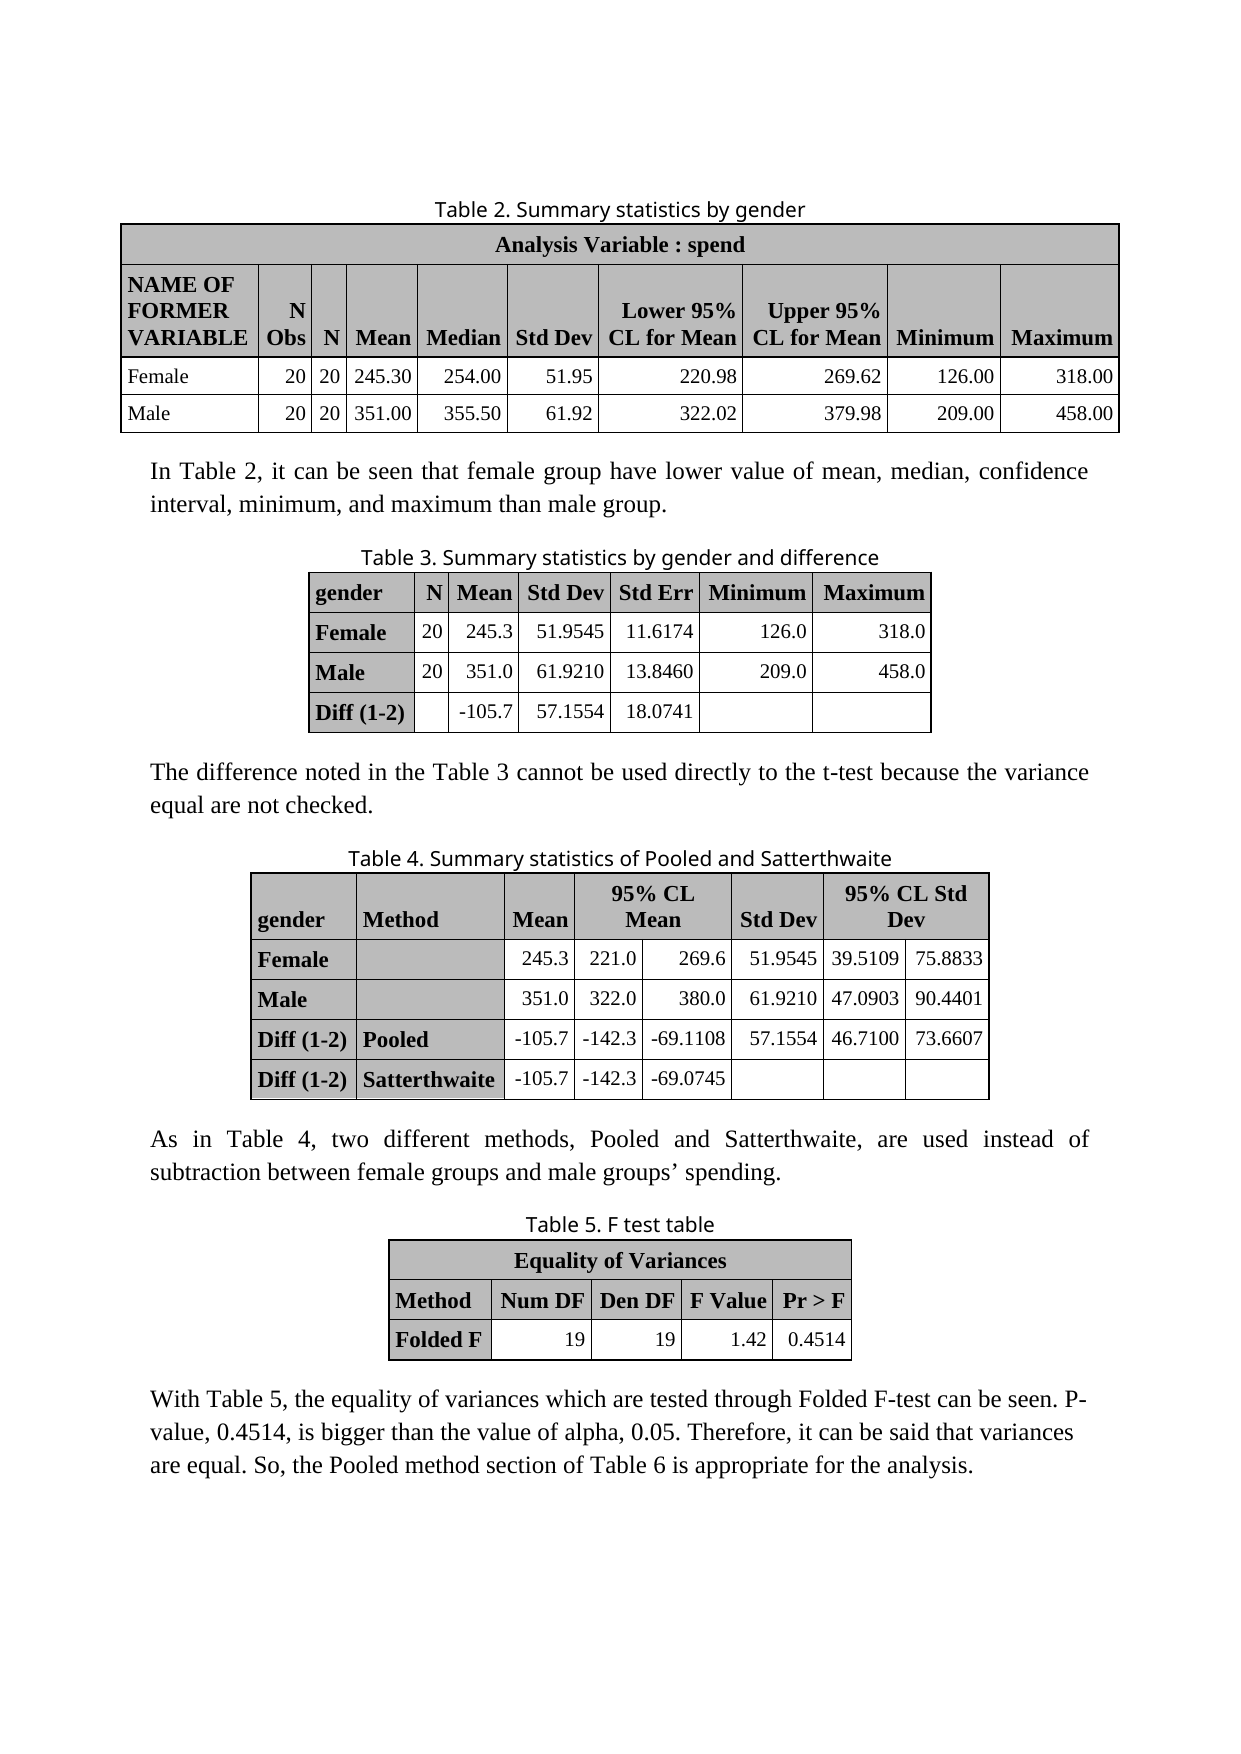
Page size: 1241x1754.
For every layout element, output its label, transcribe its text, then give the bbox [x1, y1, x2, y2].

table_cell 245.3 [449, 613, 518, 652]
table_cell 51.95 [508, 358, 598, 394]
table_cell [357, 980, 504, 1019]
table_cell N [312, 265, 346, 356]
table_cell Den DF [592, 1280, 681, 1319]
table_cell Minimum [888, 265, 1000, 356]
table_cell 20 [415, 613, 448, 652]
table_cell 20 [259, 395, 311, 432]
table_cell 245.3 [505, 940, 574, 979]
text Table 2. Summary statistics by gender [150, 195, 1090, 223]
table_cell Maximum [1001, 265, 1118, 356]
table_cell 221.0 [575, 940, 642, 979]
table_cell [813, 693, 930, 732]
table_cell [906, 1060, 988, 1098]
table_header Std Err [611, 573, 699, 612]
table_cell Diff (1-2) [310, 693, 414, 732]
table_header Method [357, 874, 504, 939]
table_header Std Dev [732, 874, 823, 939]
table_cell Pr > F [773, 1280, 851, 1319]
table_cell Male [310, 653, 414, 692]
table_cell Female [310, 613, 414, 652]
table_cell 18.0741 [611, 693, 699, 732]
table_cell Diff (1-2) [252, 1020, 356, 1059]
table_cell [732, 1060, 823, 1098]
table_cell 0.4514 [773, 1320, 851, 1359]
table_cell 322.02 [599, 395, 742, 432]
text Table 4. Summary statistics of Pooled and Satterthwaite [150, 844, 1090, 872]
table_cell 379.98 [743, 395, 887, 432]
table_cell Mean [347, 265, 417, 356]
table_cell 1.42 [682, 1320, 772, 1359]
text As in Table 4, two different methods, Pooled and Satterthwaite, are used instead of subtraction between female groups and male groups’ spending. [150, 1124, 1090, 1185]
table_cell N Obs [259, 265, 311, 356]
table_cell -142.3 [575, 1060, 642, 1098]
table_cell 39.5109 [824, 940, 905, 979]
table_cell 13.8460 [611, 653, 699, 692]
table_cell Num DF [492, 1280, 591, 1319]
table_cell 209.0 [700, 653, 812, 692]
table_cell 57.1554 [732, 1020, 823, 1059]
table_cell Method [390, 1280, 491, 1319]
table_header Maximum [813, 573, 930, 612]
table_cell Pooled [357, 1020, 504, 1059]
table_cell 61.9210 [732, 980, 823, 1019]
table_header Mean [505, 874, 574, 939]
table_cell -69.1108 [643, 1020, 731, 1059]
table_cell Lower 95% CL for Mean [599, 265, 742, 356]
table_cell 47.0903 [824, 980, 905, 1019]
table_cell Satterthwaite [357, 1060, 504, 1098]
text Table 5. F test table [150, 1211, 1090, 1239]
table_cell [357, 940, 504, 979]
table_cell 11.6174 [611, 613, 699, 652]
table_cell 126.00 [888, 358, 1000, 394]
text With Table 5, the equality of variances which are tested through Folded F-test can be seen. P-value, 0.4514, is bigger than the value of alpha, 0.05. Therefore, it can be said that variances are equal. So, the Pooled method section of Table 6 is appropriate for the analysis. [150, 1384, 1090, 1479]
table_cell 318.00 [1001, 358, 1118, 394]
table_cell 380.0 [643, 980, 731, 1019]
table_cell -69.0745 [643, 1060, 731, 1098]
table_cell 458.00 [1001, 395, 1118, 432]
table_header Std Dev [519, 573, 610, 612]
table_header N [415, 573, 448, 612]
table_cell 20 [415, 653, 448, 692]
table_cell 57.1554 [519, 693, 610, 732]
table_header Mean [449, 573, 518, 612]
table_cell -105.7 [505, 1060, 574, 1098]
table_cell Male [252, 980, 356, 1019]
table_cell [700, 693, 812, 732]
table_cell 75.8833 [906, 940, 988, 979]
table_cell 90.4401 [906, 980, 988, 1019]
table_cell 73.6607 [906, 1020, 988, 1059]
table_cell F Value [682, 1280, 772, 1319]
table_cell 269.62 [743, 358, 887, 394]
table_cell Upper 95% CL for Mean [743, 265, 887, 356]
table_cell 61.9210 [519, 653, 610, 692]
table_header Analysis Variable : spend [122, 225, 1118, 264]
table_cell Median [418, 265, 507, 356]
table_cell 19 [492, 1320, 591, 1359]
table_cell 351.0 [449, 653, 518, 692]
table_cell 351.00 [347, 395, 417, 432]
table_cell -142.3 [575, 1020, 642, 1059]
table_cell 126.0 [700, 613, 812, 652]
table_header Equality of Variances [390, 1241, 851, 1279]
table_cell 322.0 [575, 980, 642, 1019]
table_cell 51.9545 [519, 613, 610, 652]
table_header 95% CL Std Dev [824, 874, 988, 939]
table_cell 61.92 [508, 395, 598, 432]
table_cell 46.7100 [824, 1020, 905, 1059]
table_cell 254.00 [418, 358, 507, 394]
text In Table 2, it can be seen that female group have lower value of mean, median, confidence interval, minimum, and maximum than male group. [150, 456, 1090, 518]
table_cell 20 [259, 358, 311, 394]
table_cell 318.0 [813, 613, 930, 652]
table_cell 458.0 [813, 653, 930, 692]
table_cell 245.30 [347, 358, 417, 394]
table_cell 269.6 [643, 940, 731, 979]
table_cell 20 [312, 358, 346, 394]
table_cell 51.9545 [732, 940, 823, 979]
table_cell [824, 1060, 905, 1098]
table_cell Std Dev [508, 265, 598, 356]
table_cell -105.7 [505, 1020, 574, 1059]
table_cell -105.7 [449, 693, 518, 732]
table_cell [415, 693, 448, 732]
table_cell 209.00 [888, 395, 1000, 432]
table_cell Folded F [390, 1320, 491, 1359]
table_header 95% CL Mean [575, 874, 731, 939]
table_cell Diff (1-2) [252, 1060, 356, 1098]
table_header Minimum [700, 573, 812, 612]
table_cell NAME OF FORMER VARIABLE [122, 265, 258, 356]
text The difference noted in the Table 3 cannot be used directly to the t-test because the variance equal are not checked. [150, 757, 1090, 819]
table_cell Female [252, 940, 356, 979]
table_cell 220.98 [599, 358, 742, 394]
table_cell Male [122, 395, 258, 432]
table_cell 19 [592, 1320, 681, 1359]
table_cell Female [122, 358, 258, 394]
table_header gender [252, 874, 356, 939]
table_cell 355.50 [418, 395, 507, 432]
table_cell 351.0 [505, 980, 574, 1019]
table_cell 20 [312, 395, 346, 432]
table_header gender [310, 573, 414, 612]
text Table 3. Summary statistics by gender and difference [150, 543, 1090, 572]
